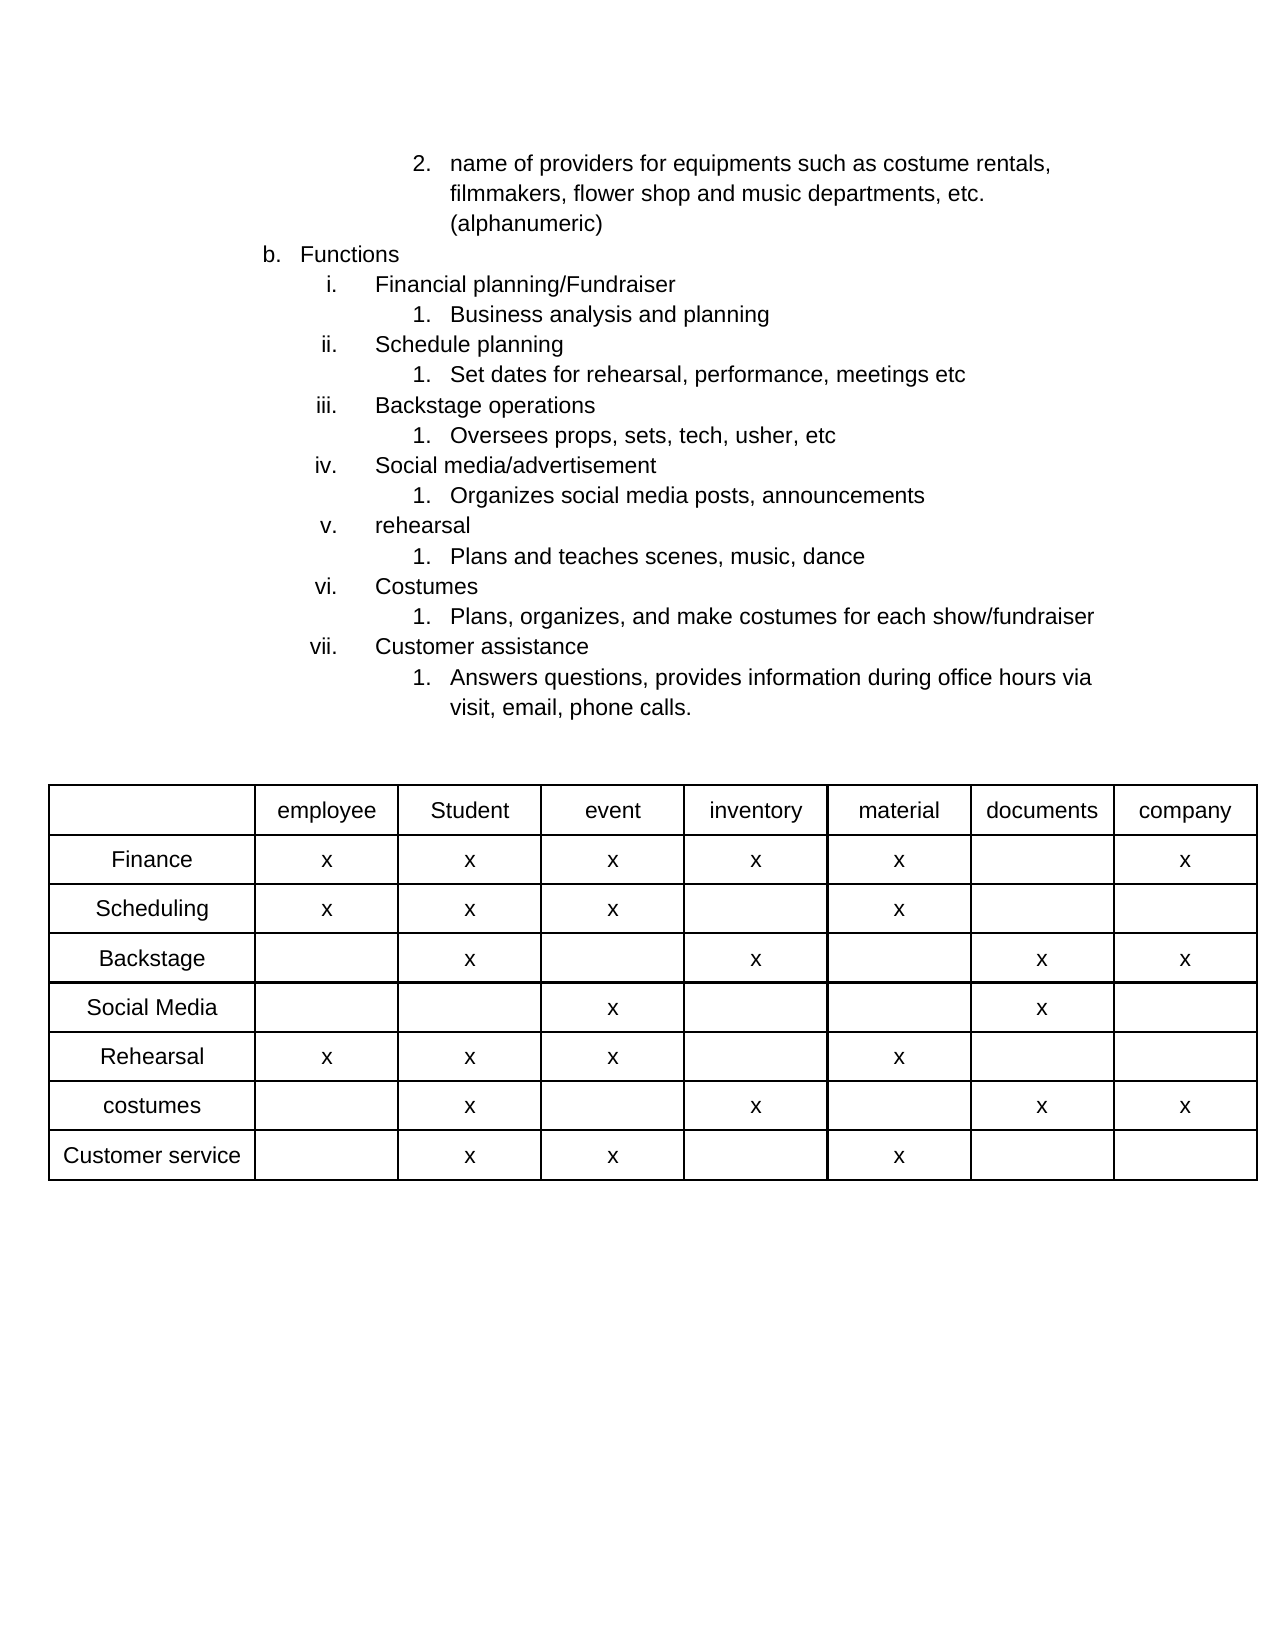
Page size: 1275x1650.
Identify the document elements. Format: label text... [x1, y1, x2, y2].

table_cell x [1115, 934, 1256, 981]
table_cell x [972, 934, 1113, 981]
table_cell [685, 1033, 826, 1080]
table_cell x [399, 885, 540, 932]
list Plans, organizes, and make costumes for each show/fundraiser [412, 603, 1125, 629]
table_cell x [685, 836, 826, 883]
table_cell [829, 1082, 970, 1129]
table_cell [685, 885, 826, 932]
table_cell x [829, 1033, 970, 1080]
list Costumes [337, 573, 1125, 599]
list Schedule planning [337, 331, 1125, 358]
table_cell [256, 984, 397, 1031]
table_cell x [399, 1033, 540, 1080]
table_cell [972, 1033, 1113, 1080]
table_cell x [542, 984, 683, 1031]
table_cell [972, 836, 1113, 883]
table_cell Finance [50, 836, 254, 883]
table_cell [685, 1131, 826, 1178]
table_cell Rehearsal [50, 1033, 254, 1080]
table_cell x [685, 934, 826, 981]
list Oversees props, sets, tech, usher, etc [412, 422, 1125, 448]
table_cell x [542, 1033, 683, 1080]
table_cell x [829, 885, 970, 932]
table_cell Scheduling [50, 885, 254, 932]
table_cell costumes [50, 1082, 254, 1129]
table_cell x [829, 1131, 970, 1178]
table_header company [1115, 786, 1256, 834]
table_cell [685, 984, 826, 1031]
table_cell [829, 984, 970, 1031]
table_cell x [256, 1033, 397, 1080]
table_cell [972, 885, 1113, 932]
table_cell x [256, 885, 397, 932]
table_header material [829, 786, 970, 834]
table_cell x [972, 984, 1113, 1031]
table_header event [542, 786, 683, 834]
list Customer assistance [337, 633, 1125, 660]
list name of providers for equipments such as costume rentals, filmmakers, flower shop and music departments, etc. (alphanumeric) [412, 150, 1125, 237]
table_cell Backstage [50, 934, 254, 981]
table_header [50, 786, 254, 834]
table_header documents [972, 786, 1113, 834]
list Financial planning/Fundraiser [337, 271, 1125, 297]
table_cell [972, 1131, 1113, 1178]
list Set dates for rehearsal, performance, meetings etc [412, 361, 1125, 388]
table_cell x [685, 1082, 826, 1129]
table_cell x [256, 836, 397, 883]
table_cell [1115, 984, 1256, 1031]
table_cell x [972, 1082, 1113, 1129]
table_cell [1115, 1033, 1256, 1080]
table_cell x [399, 1131, 540, 1178]
list Business analysis and planning [412, 301, 1125, 327]
list Plans and teaches scenes, music, dance [412, 543, 1125, 569]
table_cell [1115, 1131, 1256, 1178]
table_header employee [256, 786, 397, 834]
list rehearsal [337, 512, 1125, 539]
list Social media/advertisement [337, 452, 1125, 478]
table_cell [256, 1082, 397, 1129]
table_cell [399, 984, 540, 1031]
table_cell x [1115, 836, 1256, 883]
table_cell x [399, 836, 540, 883]
table_cell [542, 934, 683, 981]
table_cell Social Media [50, 984, 254, 1031]
table_cell x [1115, 1082, 1256, 1129]
table_cell Customer service [50, 1131, 254, 1178]
table_cell [829, 934, 970, 981]
table_cell [256, 1131, 397, 1178]
table_cell x [829, 836, 970, 883]
list Functions [262, 241, 1125, 267]
table_cell x [542, 836, 683, 883]
table_header inventory [685, 786, 826, 834]
table_cell [256, 934, 397, 981]
list Backstage operations [337, 392, 1125, 418]
table_header Student [399, 786, 540, 834]
list Answers questions, provides information during office hours via visit, email, phone calls. [412, 663, 1125, 720]
table_cell x [542, 885, 683, 932]
list Organizes social media posts, announcements [412, 482, 1125, 509]
table_cell [1115, 885, 1256, 932]
table_cell [542, 1082, 683, 1129]
table_cell x [542, 1131, 683, 1178]
table_cell x [399, 934, 540, 981]
table_cell x [399, 1082, 540, 1129]
